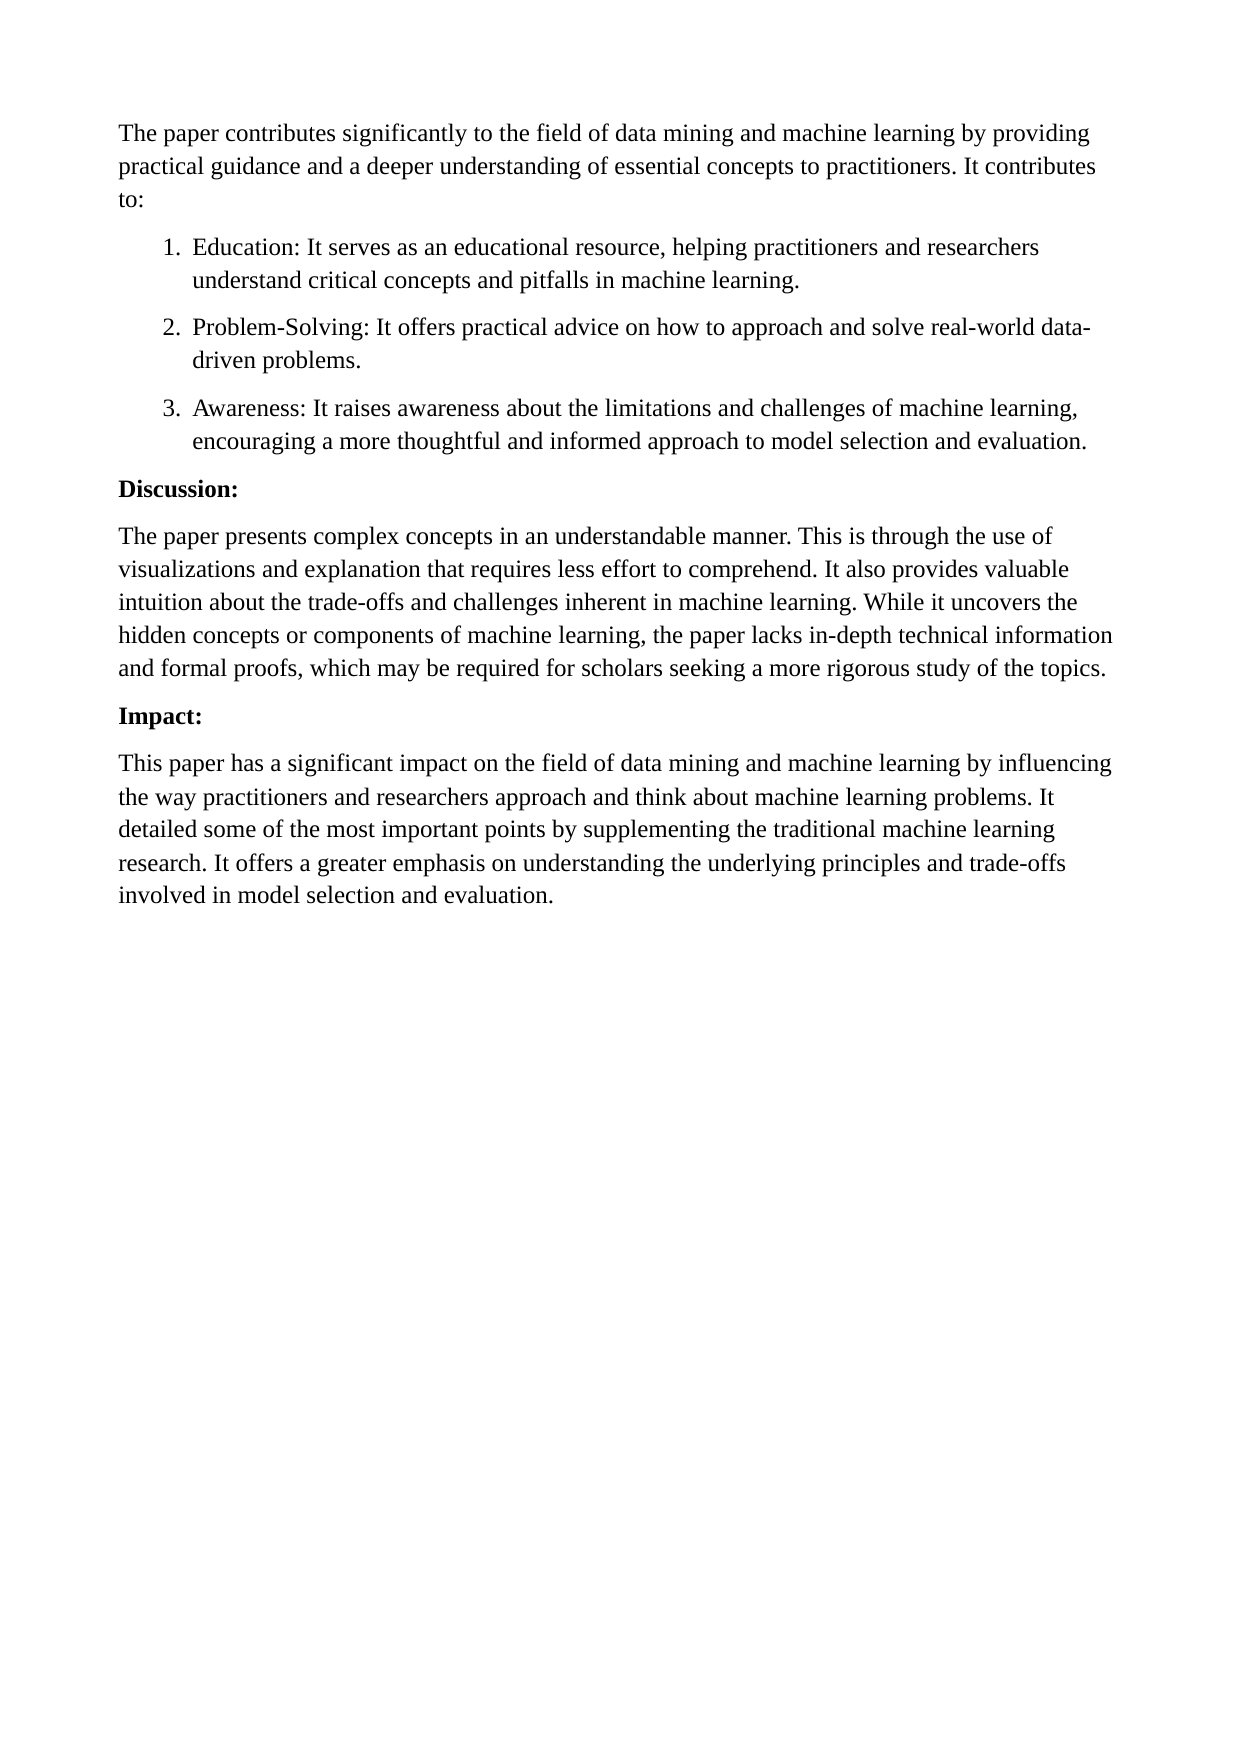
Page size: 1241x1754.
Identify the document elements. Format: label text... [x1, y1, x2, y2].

list Problem-Solving: It offers practical advice on how to approach and solve real-world data-driven problems. [162, 312, 1122, 374]
text Discussion: [118, 474, 1122, 502]
text This paper has a significant impact on the field of data mining and machine learning by influencing the way practitioners and researchers approach and think about machine learning problems. It detailed some of the most important points by supplementing the traditional machine learning research. It offers a greater emphasis on understanding the underlying principles and trade-offs involved in model selection and evaluation. [118, 748, 1122, 909]
text Impact: [118, 701, 1122, 730]
list Awareness: It raises awareness about the limitations and challenges of machine learning, encouraging a more thoughtful and informed approach to model selection and evaluation. [162, 393, 1122, 455]
text The paper contributes significantly to the field of data mining and machine learning by providing practical guidance and a deeper understanding of essential concepts to practitioners. It contributes to: [118, 118, 1122, 213]
text The paper presents complex concepts in an understandable manner. This is through the use of visualizations and explanation that requires less effort to comprehend. It also provides valuable intuition about the trade-offs and challenges inherent in machine learning. While it uncovers the hidden concepts or components of machine learning, the paper lacks in-depth technical information and formal proofs, which may be required for scholars seeking a more rigorous study of the topics. [118, 521, 1122, 682]
list Education: It serves as an educational resource, helping practitioners and researchers understand critical concepts and pitfalls in machine learning. [162, 232, 1122, 293]
